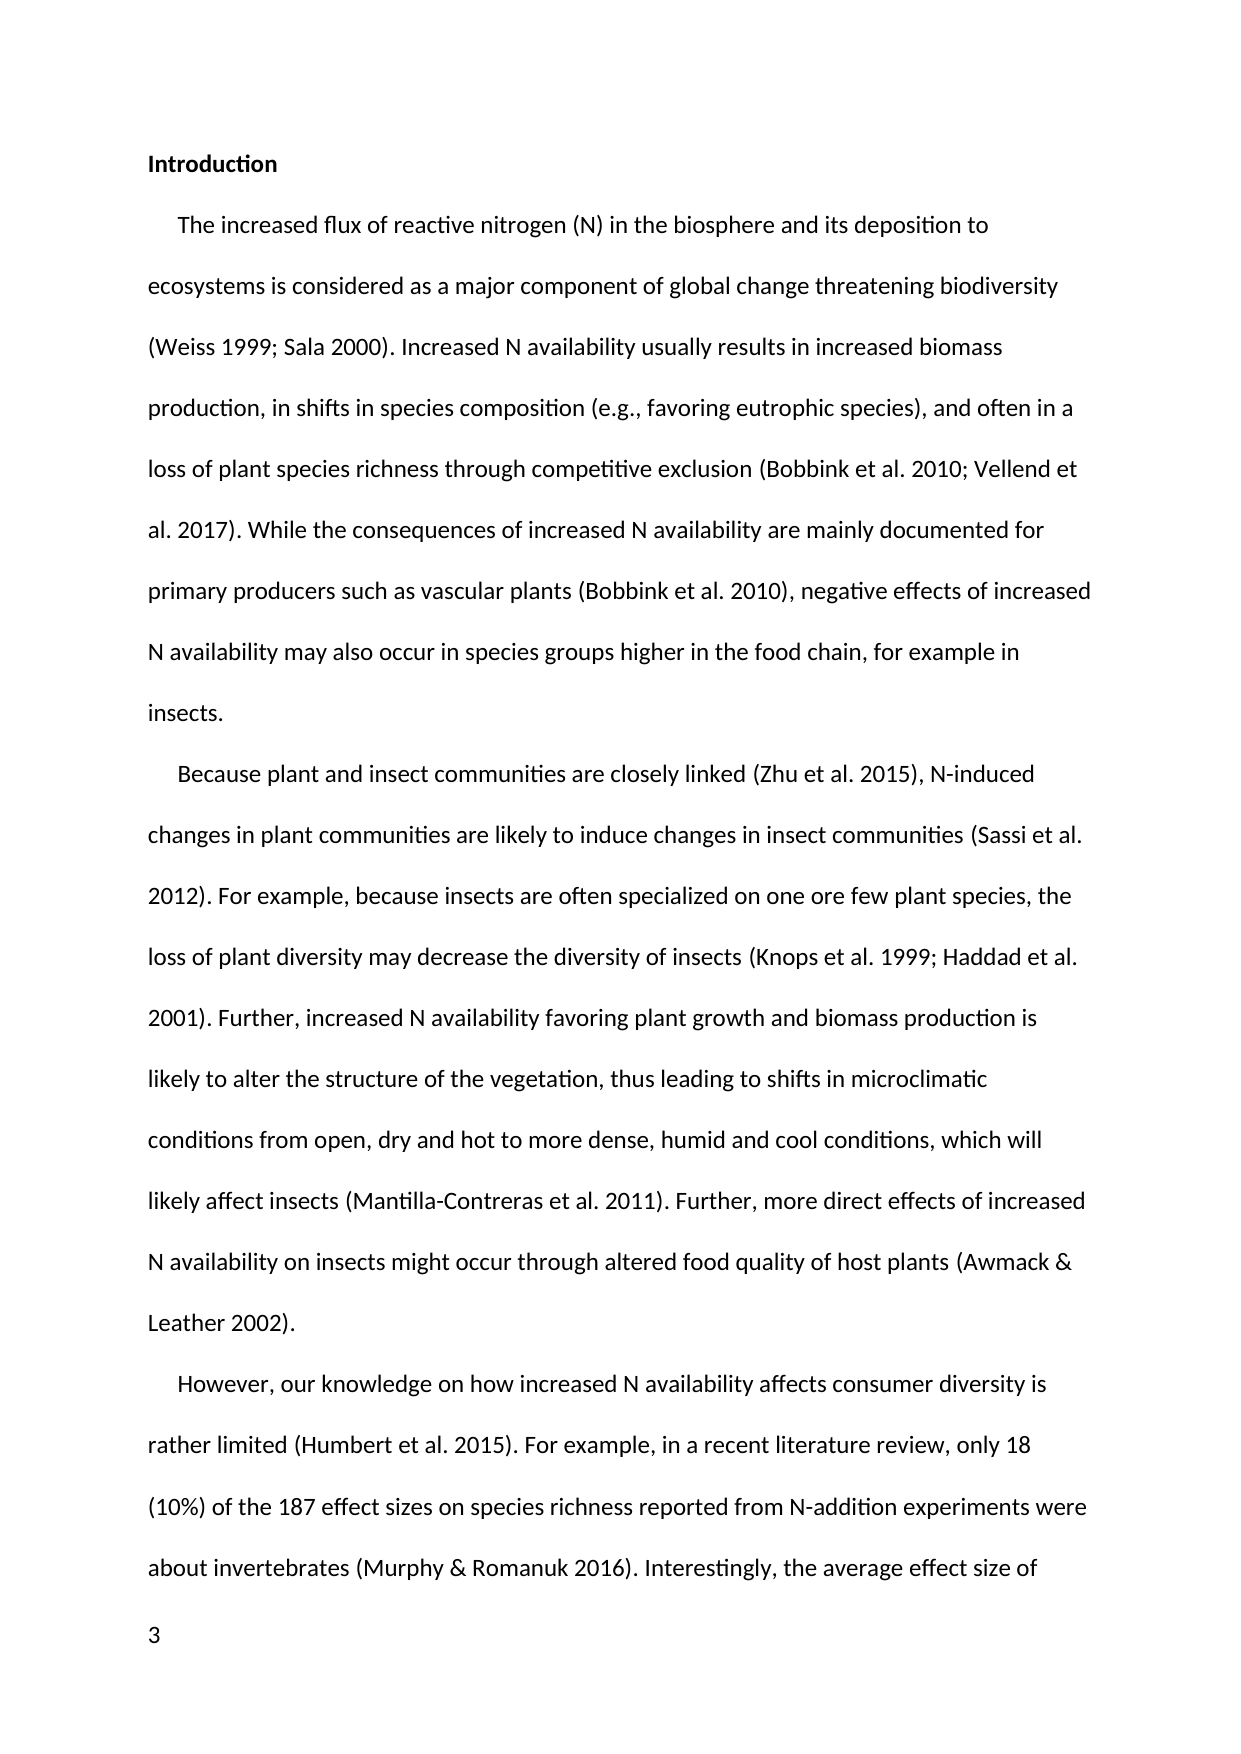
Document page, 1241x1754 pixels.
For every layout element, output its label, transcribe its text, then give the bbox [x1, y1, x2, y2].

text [148, 1368, 1092, 1582]
text The increased flux of reactive nitrogen (N) in the biosphere and its deposition to ecosystems is considered as a major component of global change threatening biodiversity (Weiss 1999; Sala 2000). Increased N availability usually results in increased biomass production, in shifts in species composition (e.g., favoring eutrophic species), and often in a loss of plant species richness through competitive exclusion (Bobbink et al. 2010; Vellend et al. 2017). While the consequences of increased N availability are mainly documented for primary producers such as vascular plants (Bobbink et al. 2010), negative effects of increased N availability may also occur in species groups higher in the food chain, for example in insects. [148, 209, 1092, 728]
text Introduction [148, 148, 1092, 178]
text Because plant and insect communities are closely linked (Zhu et al. 2015), N-induced changes in plant communities are likely to induce changes in insect communities (Sassi et al. 2012). For example, because insects are often specialized on one ore few plant species, the loss of plant diversity may decrease the diversity of insects (Knops et al. 1999; Haddad et al. 2001). Further, increased N availability favoring plant growth and biomass production is likely to alter the structure of the vegetation, thus leading to shifts in microclimatic conditions from open, dry and hot to more dense, humid and cool conditions, which will likely affect insects (Mantilla-Contreras et al. 2011). Further, more direct effects of increased N availability on insects might occur through altered food quality of host plants (Awmack & Leather 2002). [148, 758, 1092, 1338]
